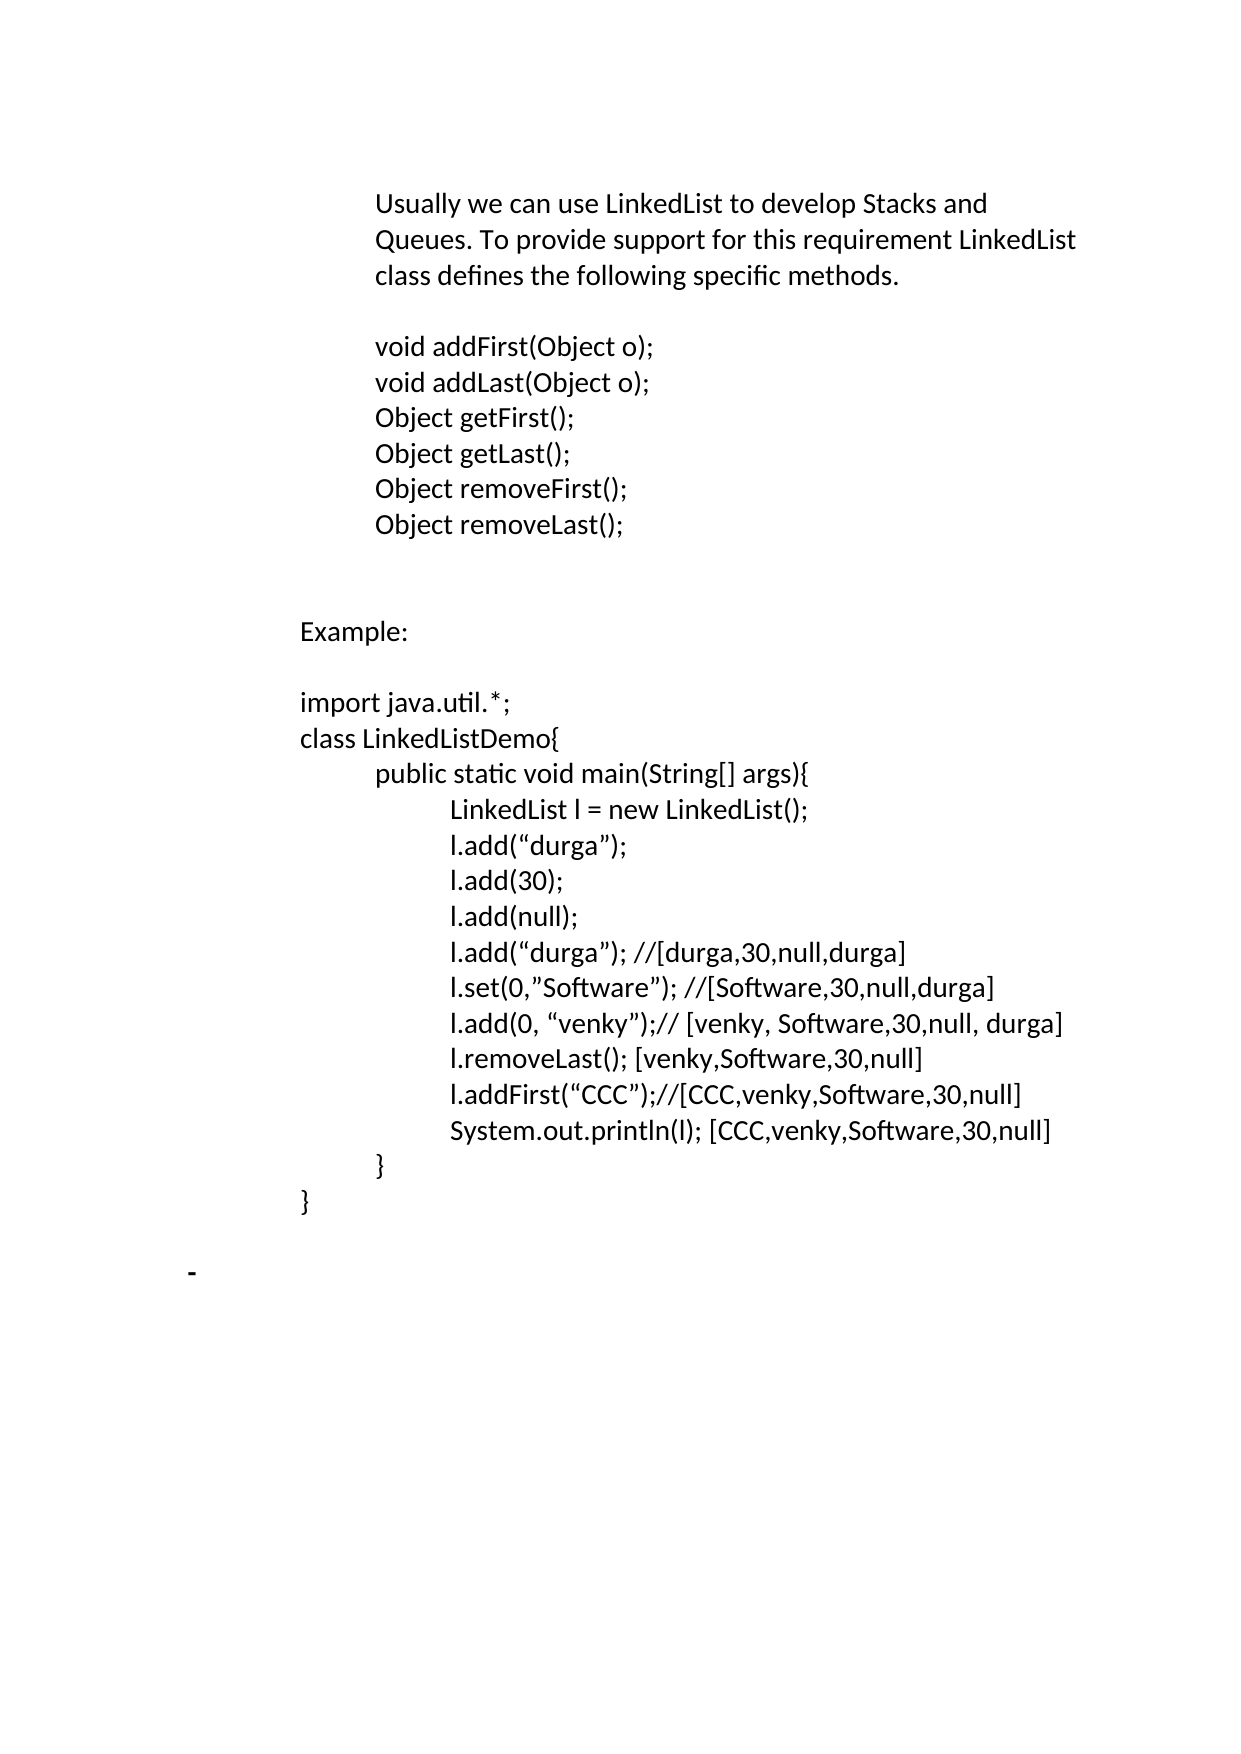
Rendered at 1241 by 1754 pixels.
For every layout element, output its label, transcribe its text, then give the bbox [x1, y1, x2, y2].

list void addLast(Object o); [375, 364, 1090, 399]
list Object removeFirst(); [375, 471, 1090, 506]
text l.removeLast(); [venky,Software,30,null] [150, 1041, 1090, 1076]
text l.add(30); [150, 862, 1090, 898]
text l.add(“durga”); //[durga,30,null,durga] [150, 934, 1090, 969]
text } [150, 1147, 1090, 1183]
list Object getFirst(); [375, 399, 1090, 435]
text System.out.println(l); [CCC,venky,Software,30,null] [150, 1112, 1090, 1147]
text l.addFirst(“CCC”);//[CCC,venky,Software,30,null] [150, 1076, 1090, 1112]
list Object getLast(); [375, 435, 1090, 471]
list void addFirst(Object o); [375, 328, 1090, 364]
list Usually we can use LinkedList to develop Stacks and Queues. To provide support for this requirement LinkedList class defines the following specific methods. [375, 186, 1090, 292]
text class LinkedListDemo{ [150, 720, 1090, 756]
text l.add(0, “venky”);// [venky, Software,30,null, durga] [150, 1005, 1090, 1041]
text } [150, 1183, 1090, 1219]
text l.add(“durga”); [150, 827, 1090, 862]
list Object removeLast(); [375, 506, 1090, 542]
text LinkedList l = new LinkedList(); [150, 791, 1090, 827]
text l.set(0,”Software”); //[Software,30,null,durga] [150, 969, 1090, 1005]
text import java.util.*; [150, 684, 1090, 720]
text Example: [150, 613, 1090, 649]
text public static void main(String[] args){ [150, 756, 1090, 791]
text l.add(null); [150, 898, 1090, 934]
